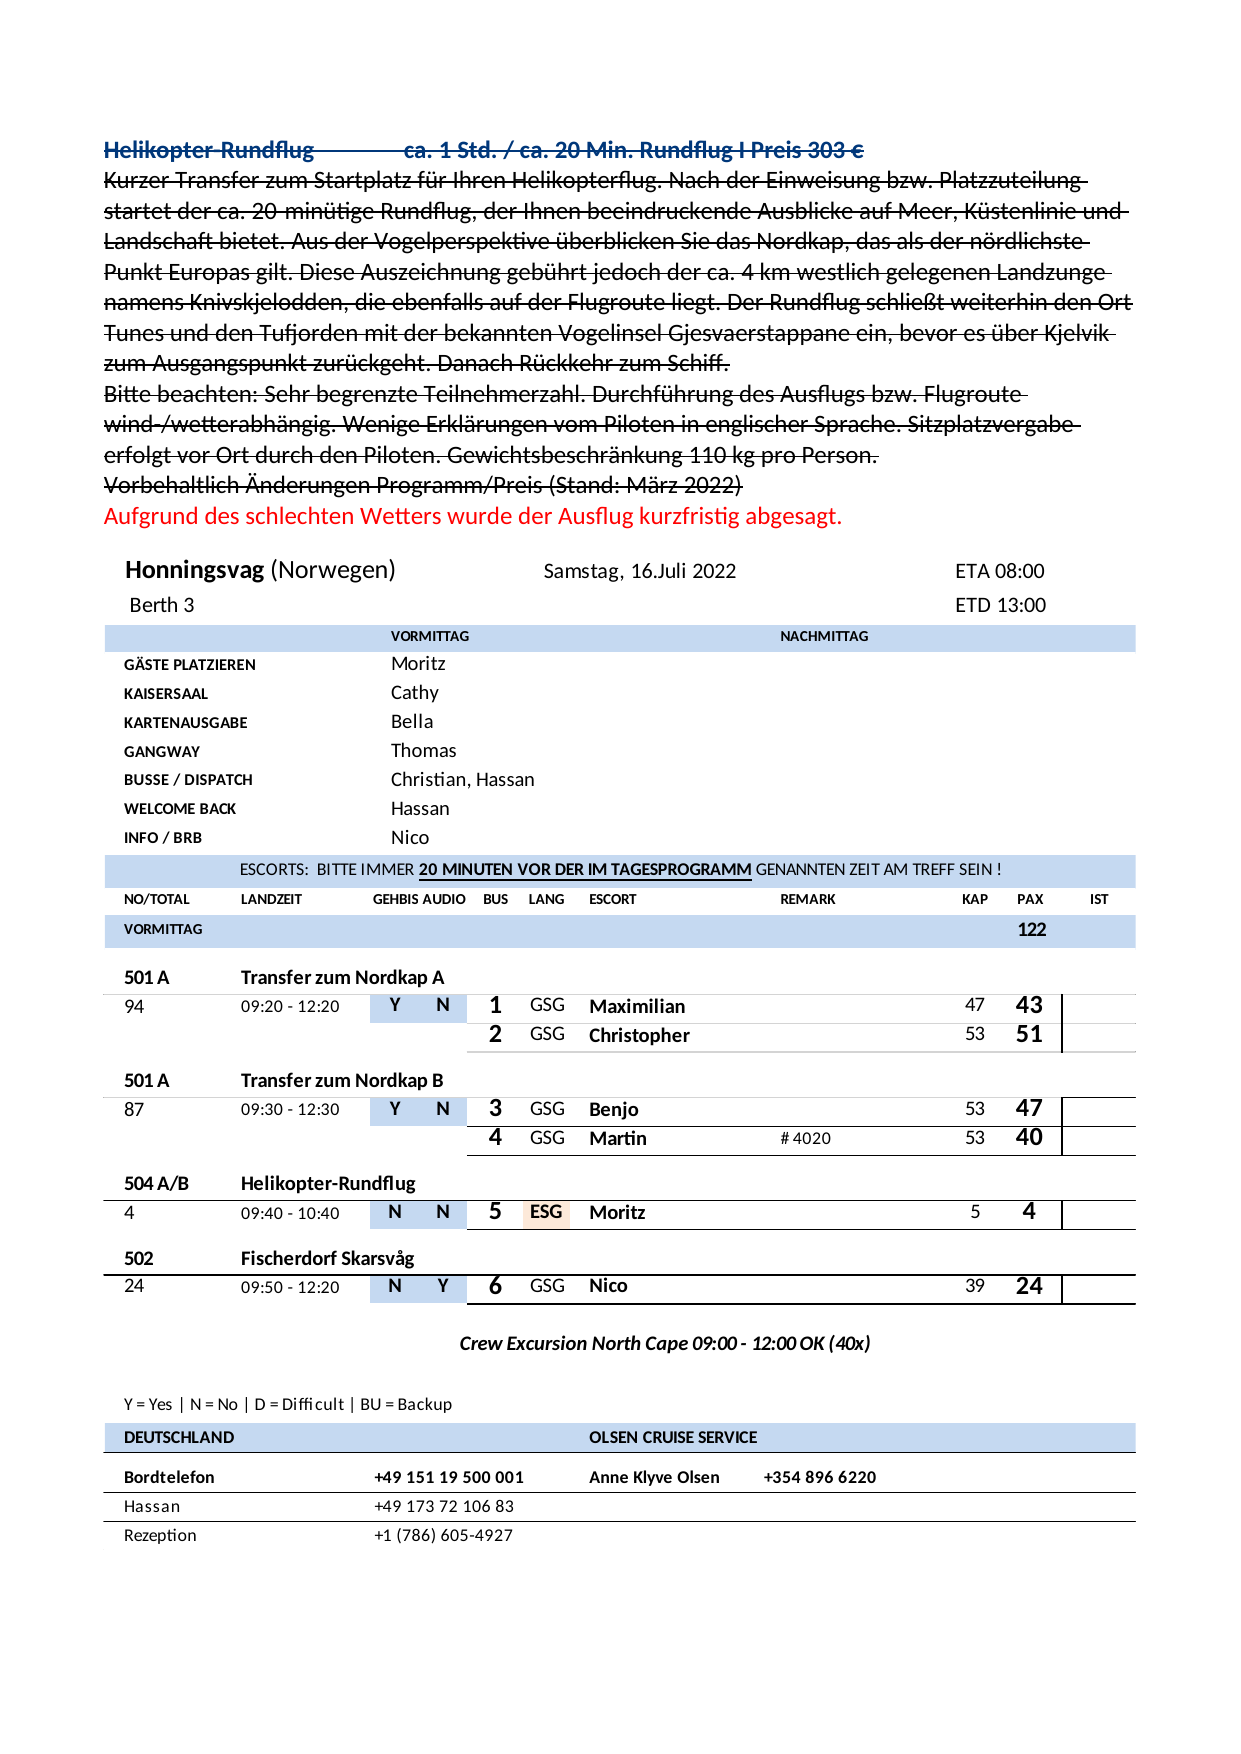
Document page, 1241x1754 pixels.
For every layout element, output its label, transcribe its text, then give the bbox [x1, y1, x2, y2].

text Vorbehaltlich Änderungen Programm/Preis (Stand: März 2022) [103, 470, 1137, 500]
text Aufgrund des schlechten Wetters wurde der Ausflug kurzfristig abgesagt. [103, 500, 1137, 531]
text Kurzer Transfer zum Startplatz für Ihren Helikopterflug. Nach der Einweisung bzw. Platzzuteilung startet der ca. 20-minütige Rundflug, der Ihnen beeindruckende Ausblicke auf Meer, Küstenlinie und Landschaft bietet. Aus der Vogelperspektive überblicken Sie das Nordkap, das als der nördlichste Punkt Europas gilt. Diese Auszeichnung gebührt jedoch der ca. 4 km westlich gelegenen Landzunge namens Knivskjelodden, die ebenfalls auf der Flugroute liegt. Der Rundflug schließt weiterhin den Ort Tunes und den Tufjorden mit der bekannten Vogelinsel Gjesvaerstappane ein, bevor es über Kjelvik zum Ausgangspunkt zurückgeht. Danach Rückkehr zum Schiff. [103, 164, 1137, 378]
text Helikopter-Rundflug ca. 1 Std. / ca. 20 Min. Rundflug I Preis 303 € [103, 134, 1137, 164]
text Bitte beachten: Sehr begrenzte Teilnehmerzahl. Durchführung des Ausflugs bzw. Flugroute wind-/wetterabhängig. Wenige Erklärungen vom Piloten in englischer Sprache. Sitzplatzvergabe erfolgt vor Ort durch den Piloten. Gewichtsbeschränkung 110 kg pro Person. [103, 378, 1137, 470]
